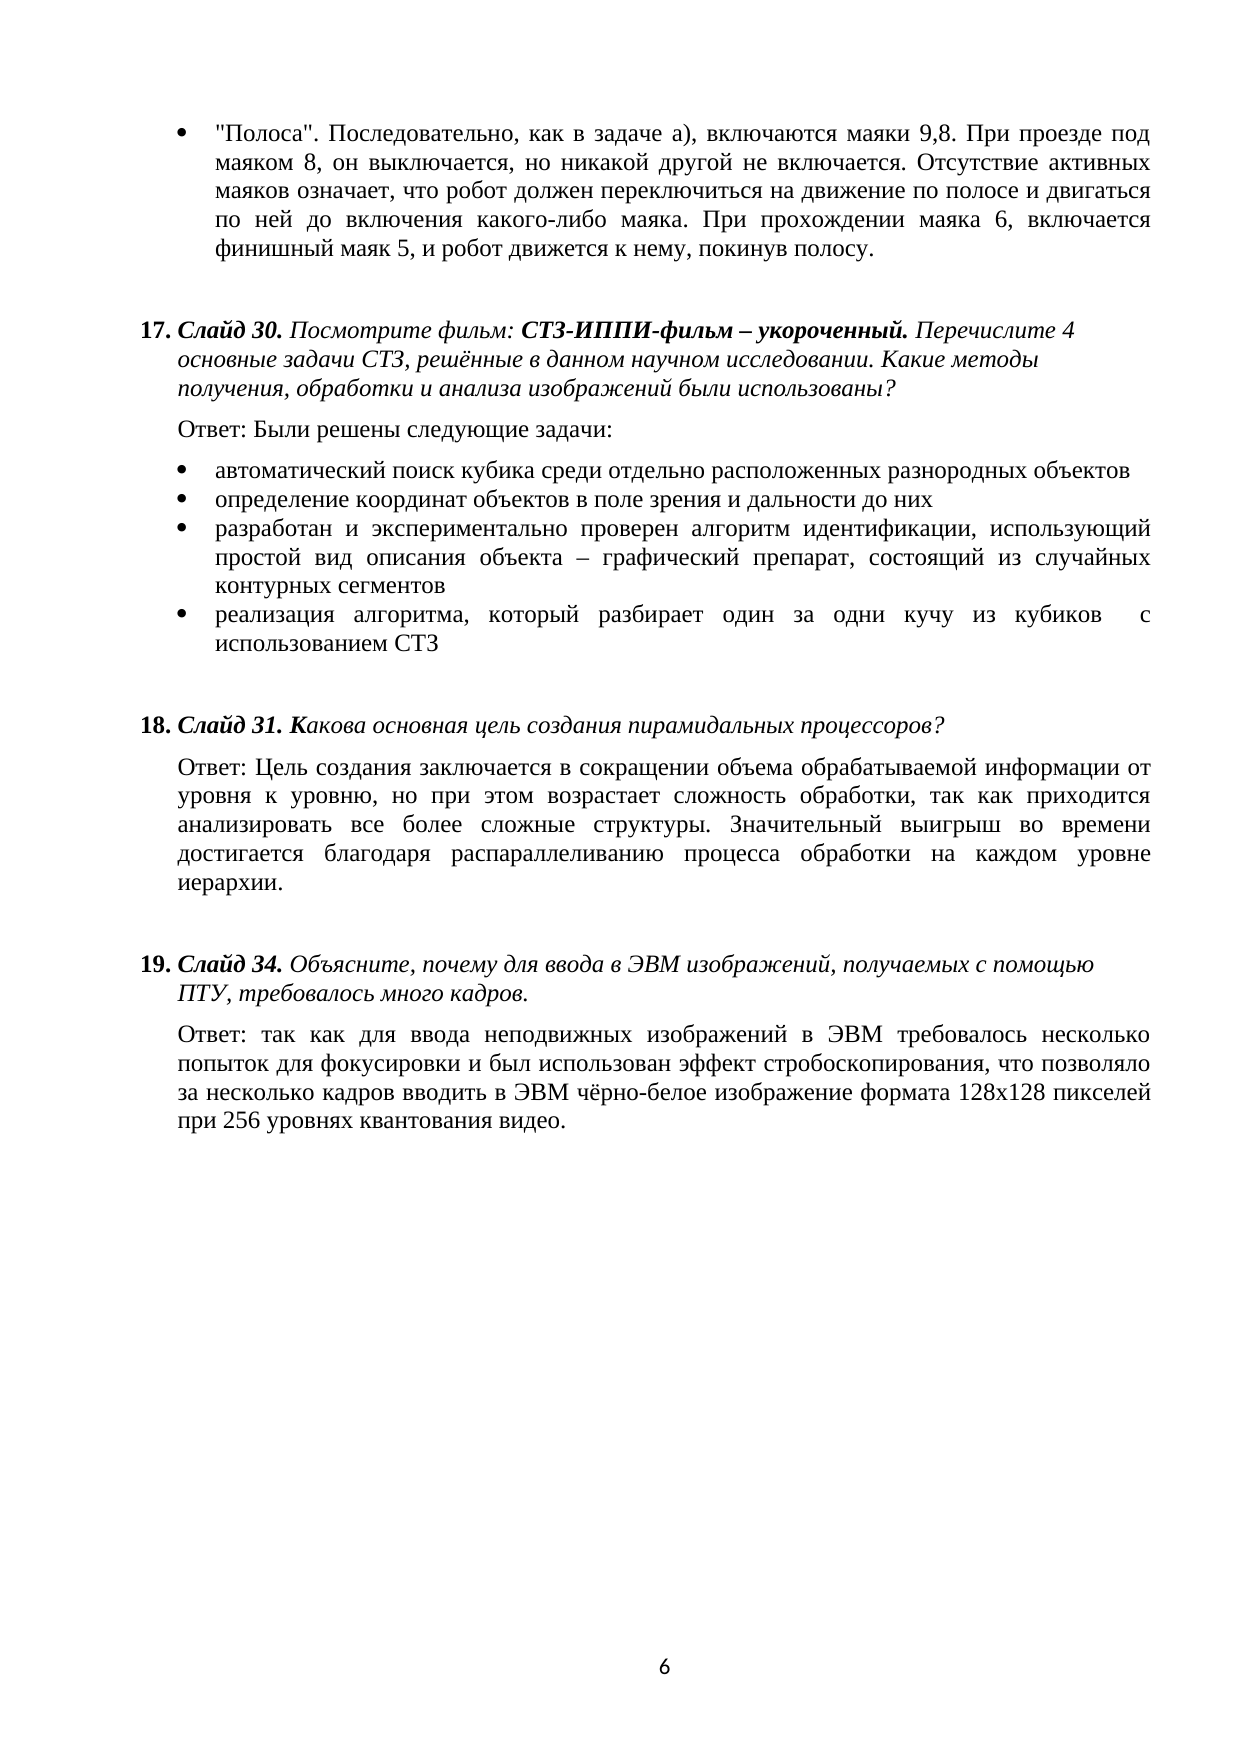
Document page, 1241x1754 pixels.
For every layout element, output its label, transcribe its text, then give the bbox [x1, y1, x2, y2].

list Слайд 31. Какова основная цель создания пирамидальных процессоров? [140, 711, 1152, 739]
list разработан и экспериментально проверен алгоритм идентификации, использующий простой вид описания объекта – графический препарат, состоящий из случайных контурных сегментов [177, 513, 1152, 599]
list "Полоса". Последовательно, как в задаче а), включаются маяки 9,8. При проезде под маяком 8, он выключается, но никакой другой не включается. Отсутствие активных маяков означает, что робот должен переключиться на движение по полосе и двигаться по ней до включения какого-либо маяка. При прохождении маяка 6, включается финишный маяк 5, и робот движется к нему, покинув полосу. [177, 118, 1152, 262]
list автоматический поиск кубика среди отдельно расположенных разнородных объектов [177, 456, 1152, 484]
list Слайд 34. Объясните, почему для ввода в ЭВМ изображений, получаемых с помощью ПТУ, требовалось много кадров. [140, 949, 1152, 1007]
list реализация алгоритма, который разбирает один за одни кучу из кубиков с использованием СТЗ [177, 599, 1152, 657]
text Ответ: так как для ввода неподвижных изображений в ЭВМ требовалось несколько попыток для фокусировки и был использован эффект стробоскопирования, что позволяло за несколько кадров вводить в ЭВМ чёрно-белое изображение формата 128х128 пикселей при 256 уровнях квантования видео. [177, 1019, 1152, 1134]
text Ответ: Были решены следующие задачи: [177, 414, 1152, 443]
list Слайд 30. Посмотрите фильм: СТЗ-ИППИ-фильм – укороченный. Перечислите 4 основные задачи СТЗ, решённые в данном научном исследовании. Какие методы получения, обработки и анализа изображений были использованы? [140, 316, 1152, 402]
text Ответ: Цель создания заключается в сокращении объема обрабатываемой информации от уровня к уровню, но при этом возрастает сложность обработки, так как приходится анализировать все более сложные структуры. Значительный выигрыш во времени достигается благодаря распараллеливанию процесса обработки на каждом уровне иерархии. [177, 752, 1152, 896]
list определение координат объектов в поле зрения и дальности до них [177, 484, 1152, 513]
